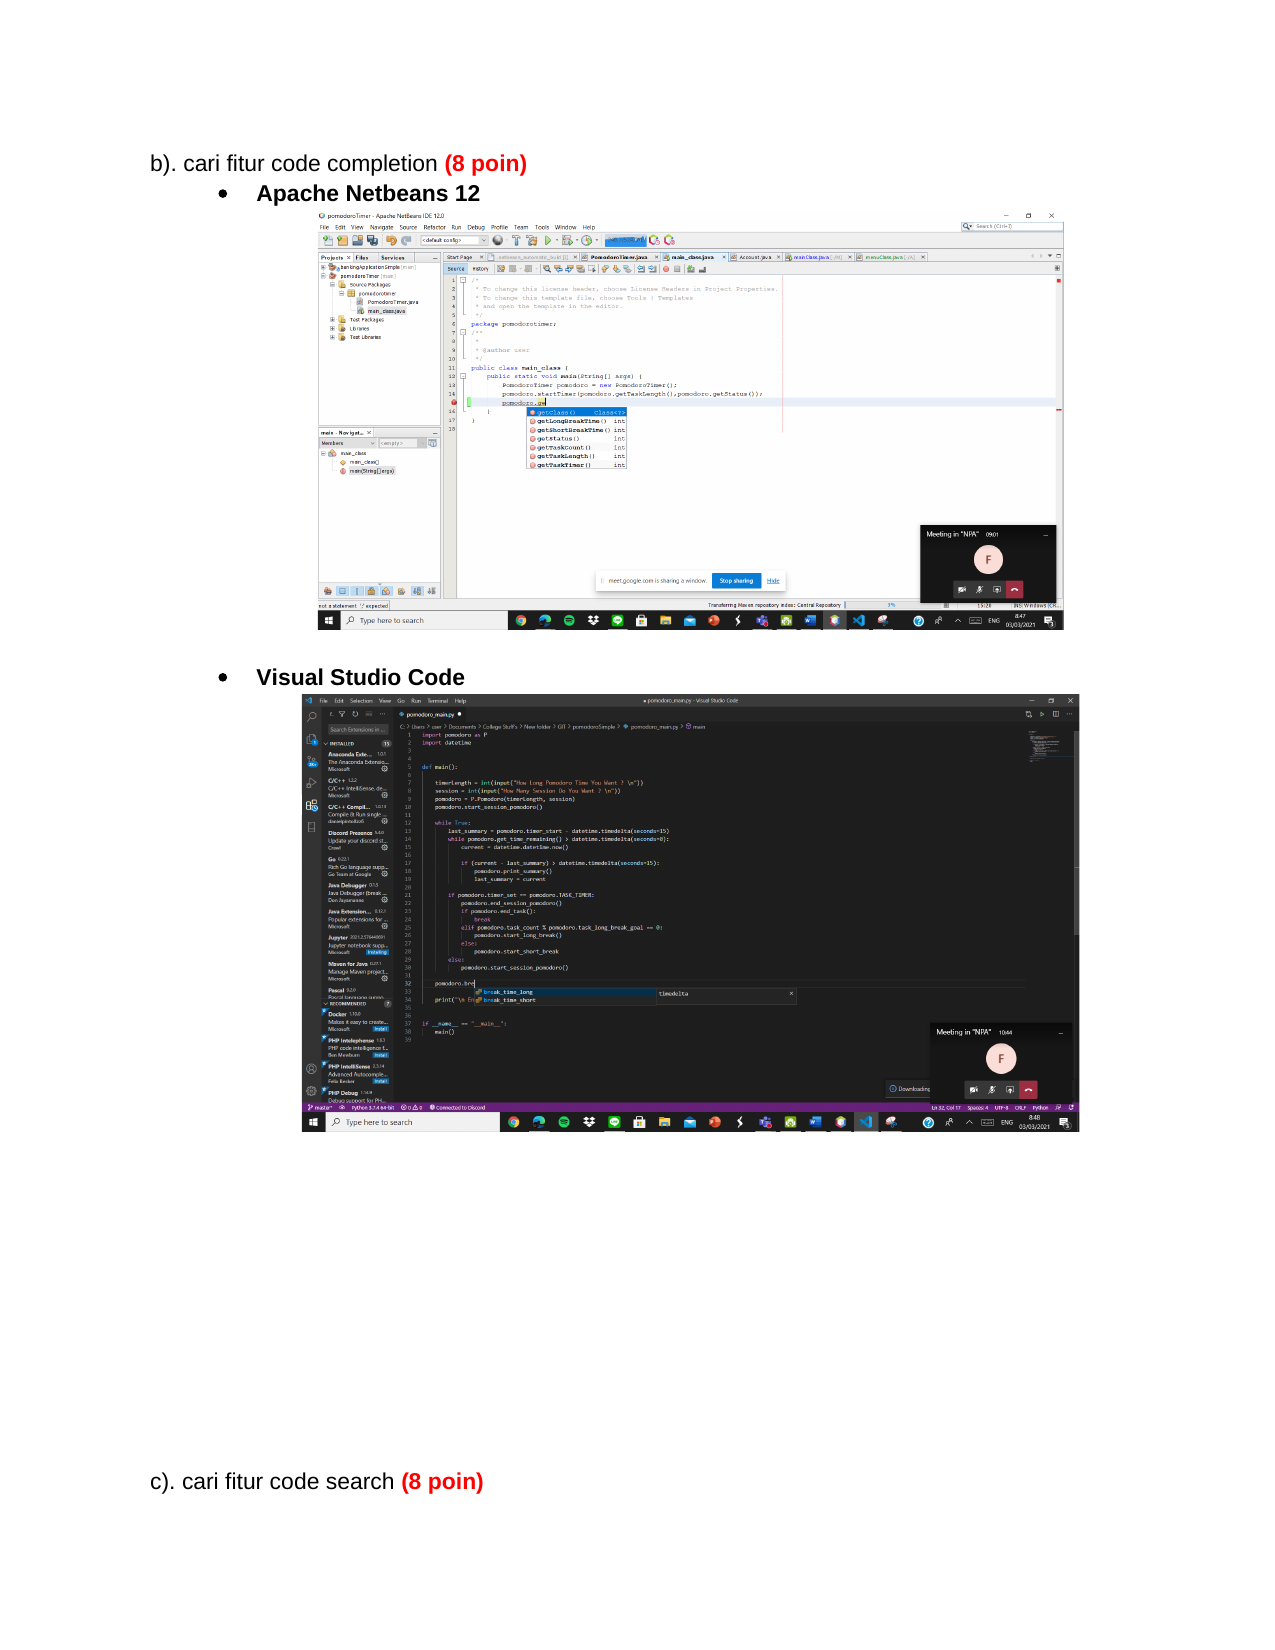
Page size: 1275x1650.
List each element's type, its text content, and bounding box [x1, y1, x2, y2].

picture [317, 210, 1064, 630]
text c). cari fitur code search (8 poin) [150, 1468, 1125, 1494]
text b). cari fitur code completion (8 poin) [150, 150, 1125, 176]
list Apache Netbeans 12 [219, 180, 1125, 207]
list Visual Studio Code [219, 664, 1125, 690]
picture [301, 694, 1080, 1132]
